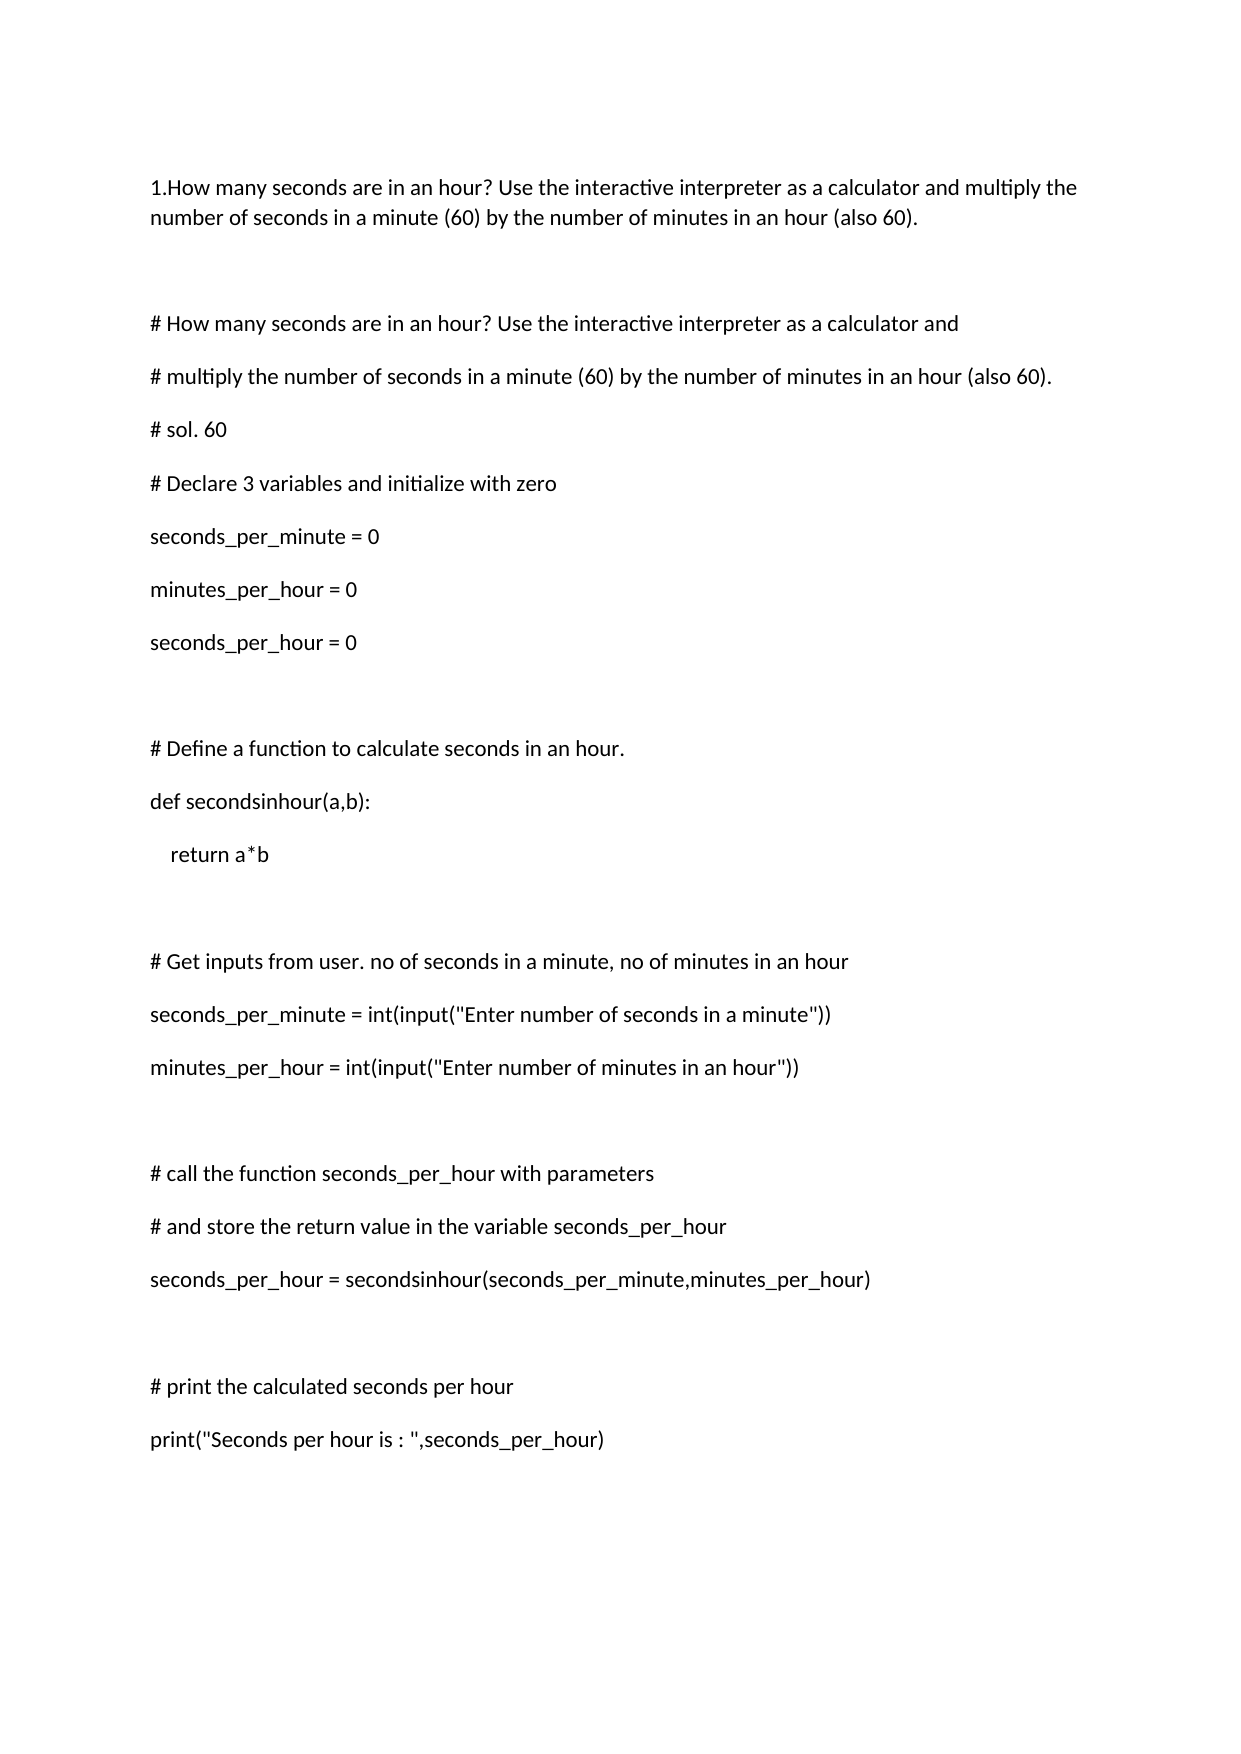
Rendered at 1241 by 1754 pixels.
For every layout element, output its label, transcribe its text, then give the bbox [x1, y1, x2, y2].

text # sol. 60 [150, 416, 1090, 444]
text def secondsinhour(a,b): [150, 787, 1090, 816]
text # and store the return value in the variable seconds_per_hour [150, 1212, 1090, 1241]
text # multiply the number of seconds in a minute (60) by the number of minutes in an hour (also 60). [150, 362, 1090, 391]
text print("Seconds per hour is : ",seconds_per_hour) [150, 1425, 1090, 1453]
text # Get inputs from user. no of seconds in a minute, no of minutes in an hour [150, 947, 1090, 975]
text seconds_per_minute = int(input("Enter number of seconds in a minute")) [150, 1000, 1090, 1028]
text minutes_per_hour = 0 [150, 575, 1090, 603]
text seconds_per_hour = 0 [150, 628, 1090, 656]
text # Define a function to calculate seconds in an hour. [150, 734, 1090, 762]
text return a*b [150, 841, 1090, 869]
text # print the calculated seconds per hour [150, 1372, 1090, 1400]
text # Declare 3 variables and initialize with zero [150, 469, 1090, 497]
text # How many seconds are in an hour? Use the interactive interpreter as a calculator and [150, 309, 1090, 337]
text # call the function seconds_per_hour with parameters [150, 1159, 1090, 1187]
text 1.How many seconds are in an hour? Use the interactive interpreter as a calculator and multiply the number of seconds in a minute (60) by the number of minutes in an hour (also 60). [150, 173, 1090, 231]
text minutes_per_hour = int(input("Enter number of minutes in an hour")) [150, 1053, 1090, 1081]
text seconds_per_minute = 0 [150, 522, 1090, 550]
text seconds_per_hour = secondsinhour(seconds_per_minute,minutes_per_hour) [150, 1266, 1090, 1294]
